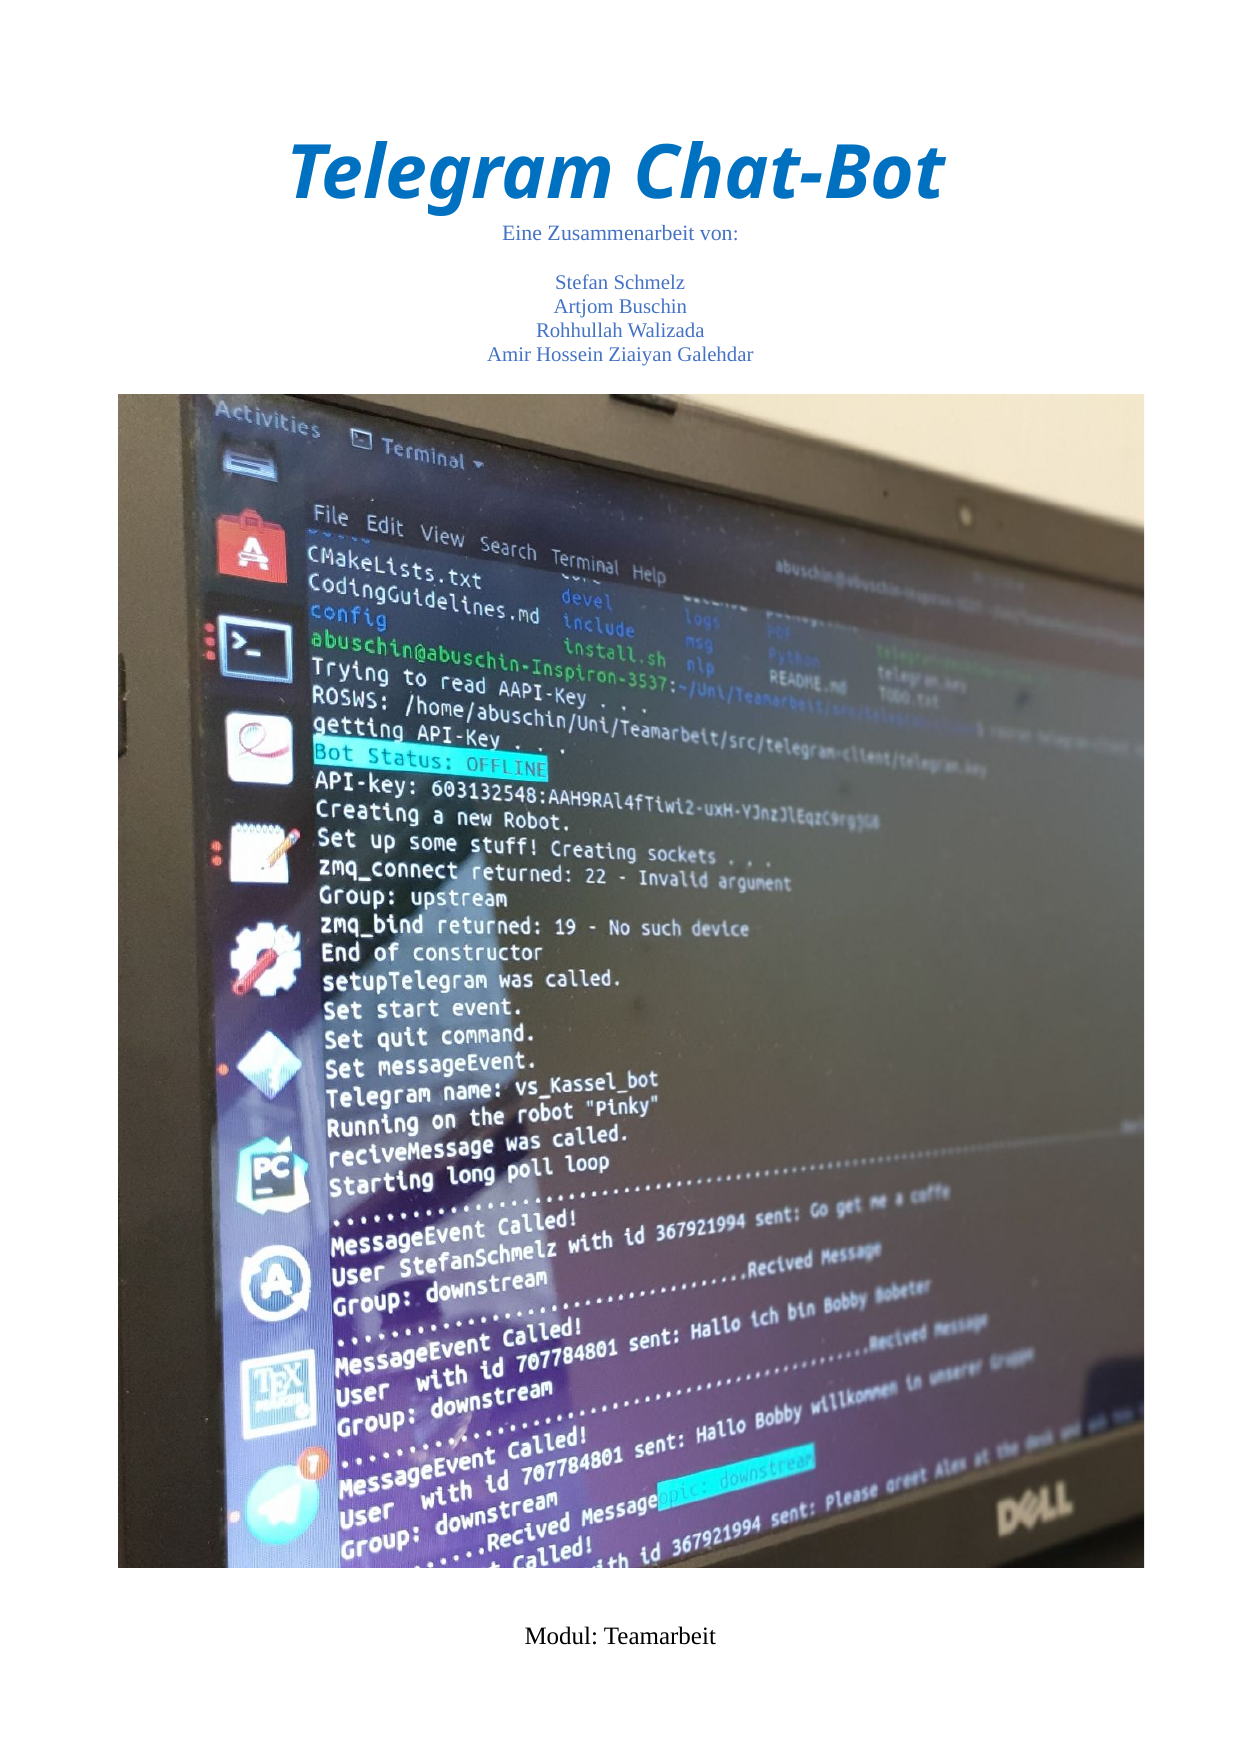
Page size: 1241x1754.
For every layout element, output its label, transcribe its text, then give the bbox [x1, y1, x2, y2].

text Rohhullah Walizada [118, 318, 1122, 342]
text Artjom Buschin [118, 294, 1122, 318]
text Telegram Chat-Bot [118, 118, 1122, 220]
text Stefan Schmelz [118, 269, 1122, 294]
text Amir Hossein Ziaiyan Galehdar [118, 342, 1122, 366]
text Eine Zusammenarbeit von: [118, 220, 1122, 246]
picture [118, 394, 1145, 1568]
